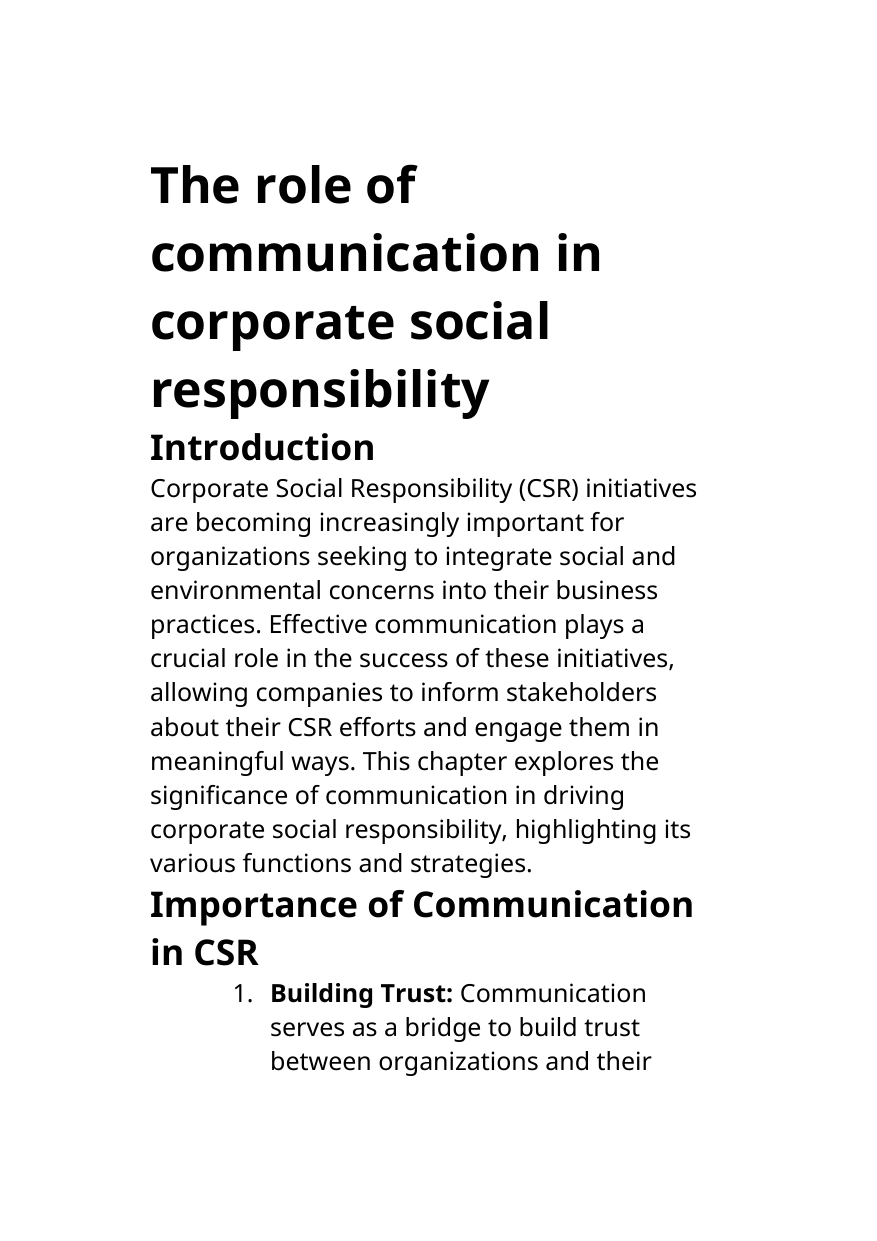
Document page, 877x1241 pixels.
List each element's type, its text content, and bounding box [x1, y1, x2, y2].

subtitle The role of communication in corporate social responsibility [150, 150, 727, 422]
text Corporate Social Responsibility (CSR) initiatives are becoming increasingly important for organizations seeking to integrate social and environmental concerns into their business practices. Effective communication plays a crucial role in the success of these initiatives, allowing companies to inform stakeholders about their CSR efforts and engage them in meaningful ways. This chapter explores the significance of communication in driving corporate social responsibility, highlighting its various functions and strategies. [150, 471, 727, 879]
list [232, 976, 727, 1078]
subtitle Importance of Communication in CSR [150, 879, 727, 976]
subtitle Introduction [150, 422, 727, 471]
